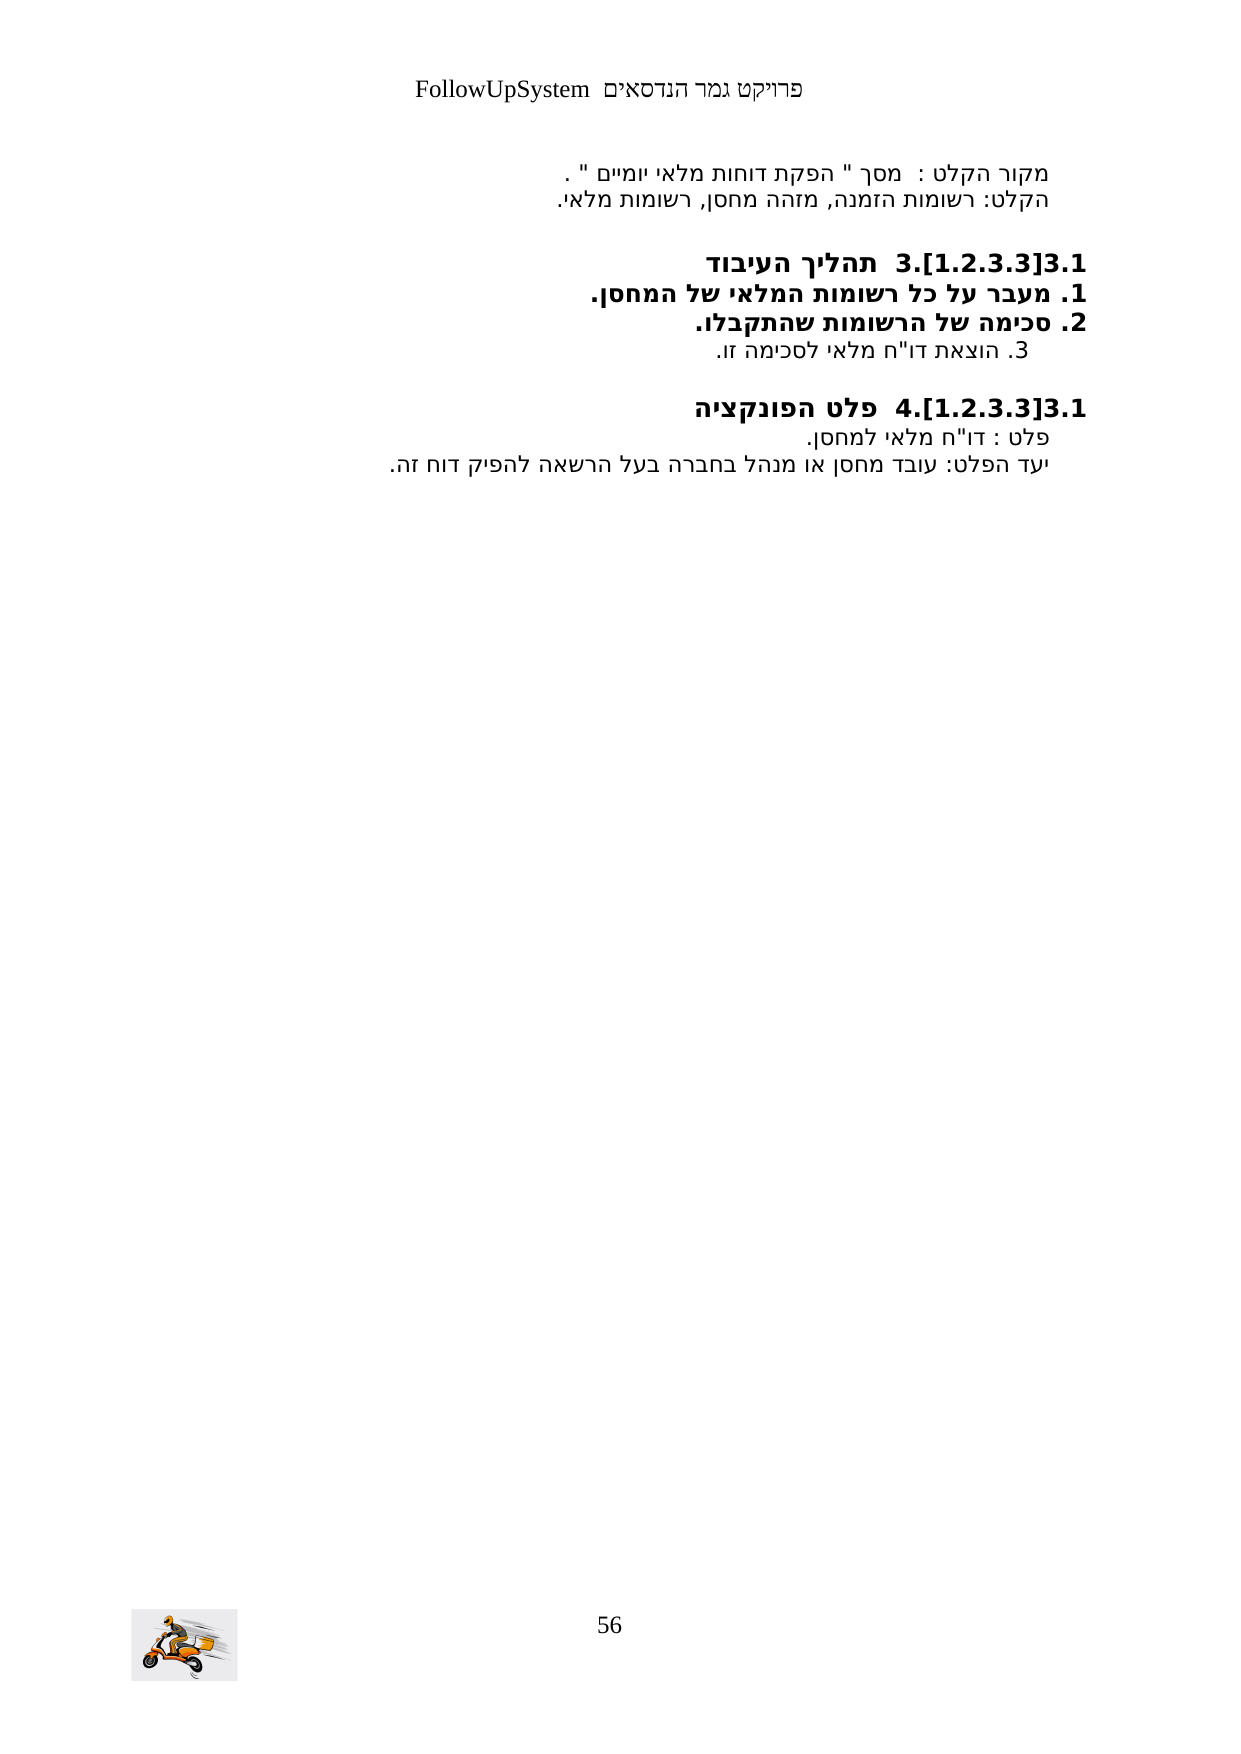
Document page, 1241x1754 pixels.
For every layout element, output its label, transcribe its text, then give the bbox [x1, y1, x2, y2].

text מקור הקלט : מסך " הפקת דוחות מלאי יומיים " . [131, 160, 1050, 187]
text 3.1[1.2.3.3].3 תהליך העיבוד [131, 247, 1087, 279]
text 3. הוצאת דו"ח מלאי לסכימה זו. [131, 337, 1087, 364]
text פלט : דו"ח מלאי למחסן. [131, 424, 1050, 451]
text 1. מעבר על כל רשומות המלאי של המחסן. [131, 279, 1087, 308]
text 2. סכימה של הרשומות שהתקבלו. [131, 308, 1087, 337]
text 3.1[1.2.3.3].4 פלט הפונקציה [131, 393, 1087, 424]
text יעד הפלט: עובד מחסן או מנהל בחברה בעל הרשאה להפיק דוח זה. [131, 451, 1050, 478]
text הקלט: רשומות הזמנה, מזהה מחסן, רשומות מלאי. [131, 187, 1050, 213]
picture [131, 1609, 238, 1681]
